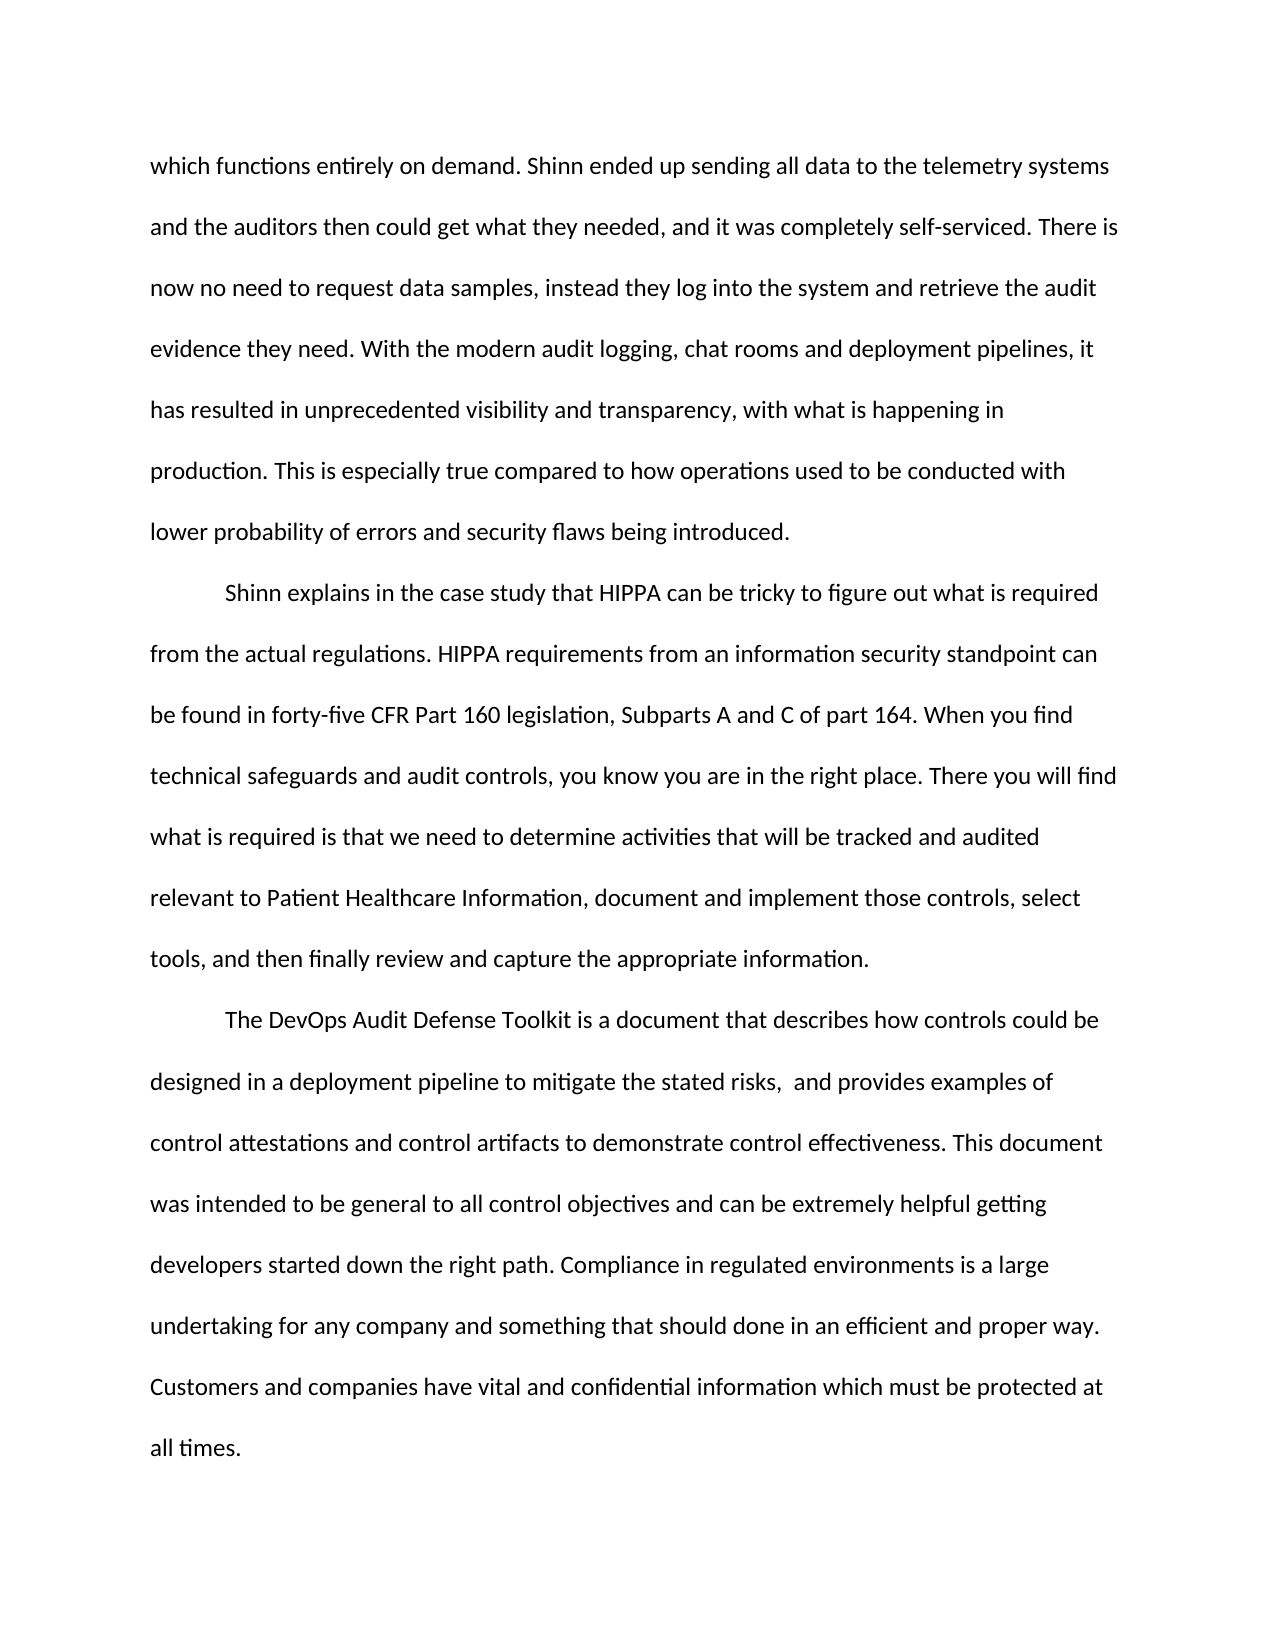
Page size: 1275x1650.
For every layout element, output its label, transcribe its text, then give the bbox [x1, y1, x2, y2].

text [150, 150, 1125, 547]
text Shinn explains in the case study that HIPPA can be tricky to figure out what is required from the actual regulations. HIPPA requirements from an information security standpoint can be found in forty-five CFR Part 160 legislation, Subparts A and C of part 164. When you find technical safeguards and audit controls, you know you are in the right place. There you will find what is required is that we need to determine activities that will be tracked and audited relevant to Patient Healthcare Information, document and implement those controls, select tools, and then finally review and capture the appropriate information. [150, 577, 1125, 974]
text The DevOps Audit Defense Toolkit is a document that describes how controls could be designed in a deployment pipeline to mitigate the stated risks, and provides examples of control attestations and control artifacts to demonstrate control effectiveness. This document was intended to be general to all control objectives and can be extremely helpful getting developers started down the right path. Compliance in regulated environments is a large undertaking for any company and something that should done in an efficient and proper way. Customers and companies have vital and confidential information which must be protected at all times. [150, 1004, 1125, 1462]
